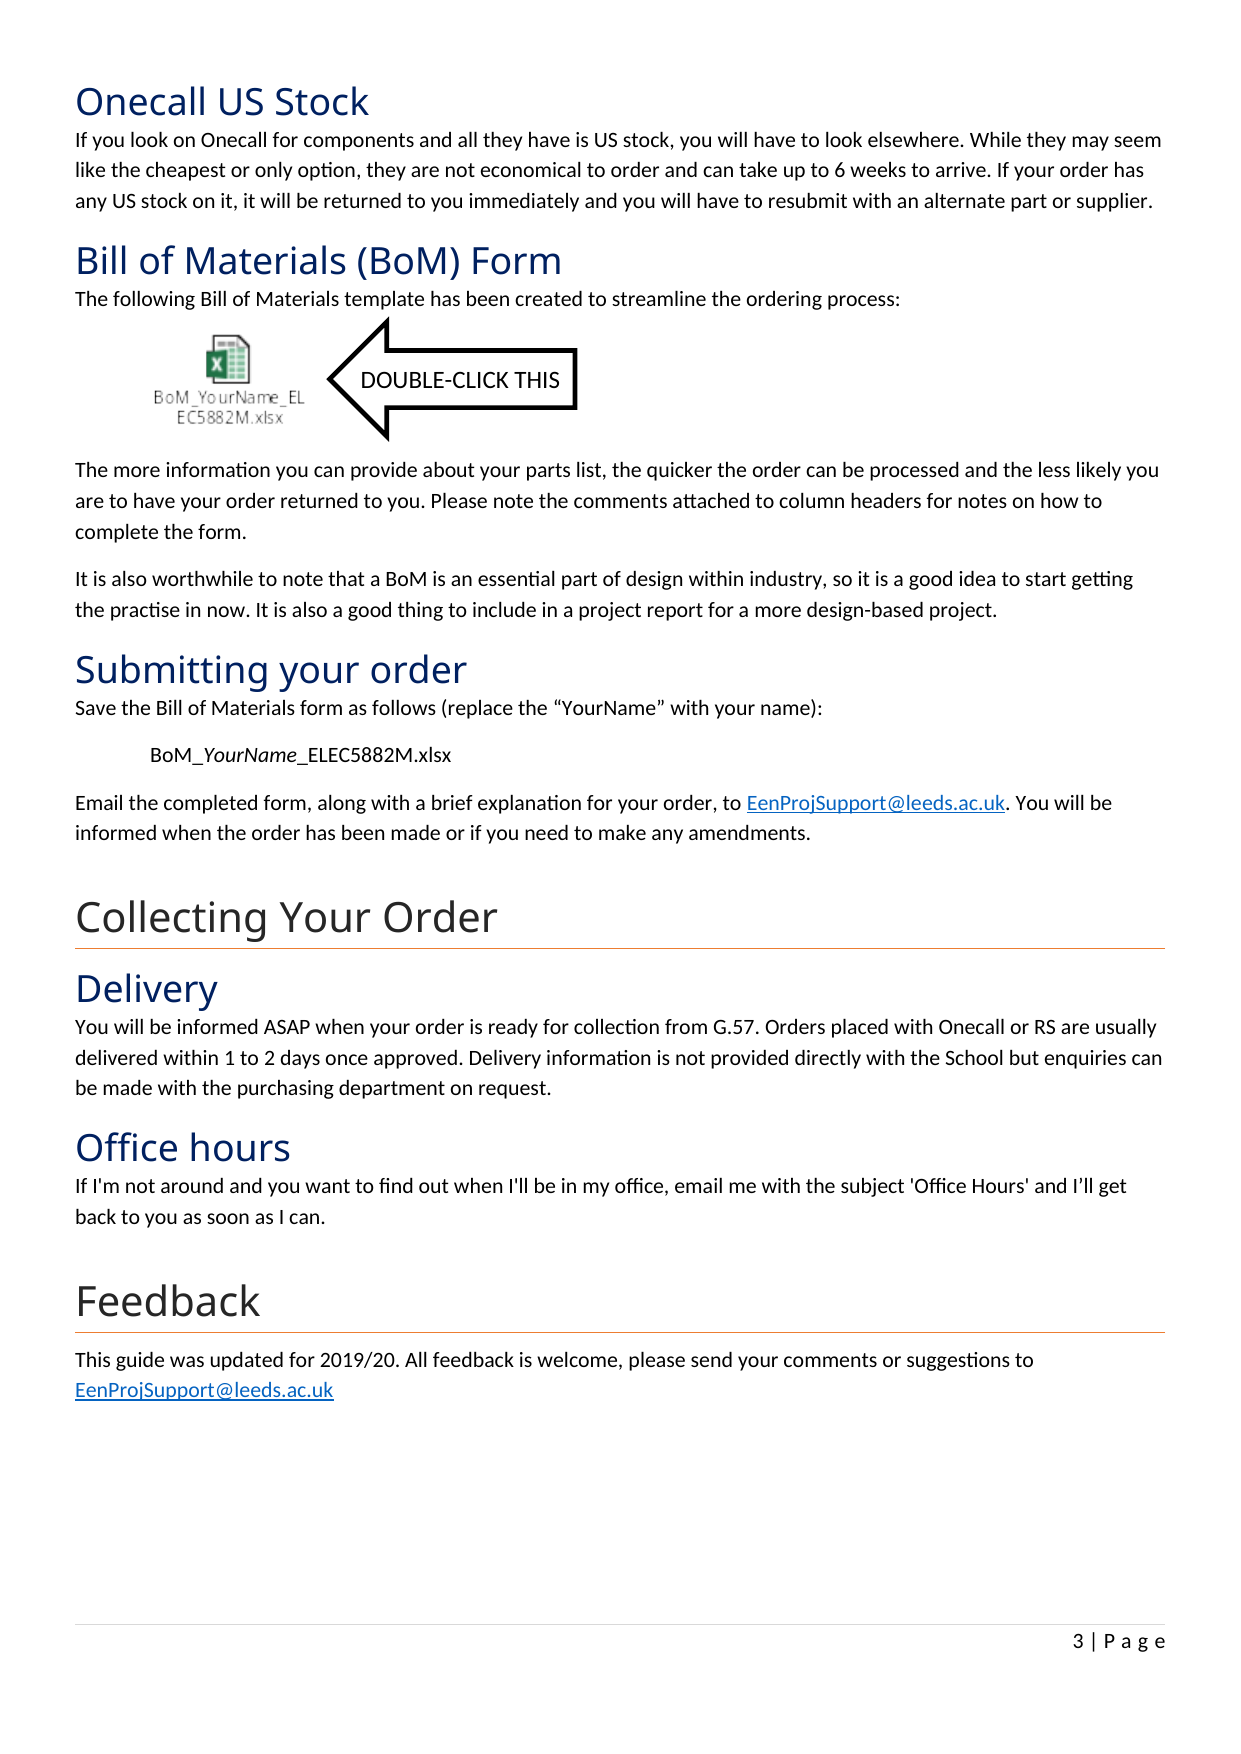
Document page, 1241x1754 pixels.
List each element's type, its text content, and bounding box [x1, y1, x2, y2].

text The following Bill of Materials template has been created to streamline the ordering process: [75, 286, 1165, 312]
subtitle Onecall US Stock [75, 75, 1165, 126]
text If I'm not around and you want to find out when I'll be in my office, email me with the subject 'Office Hours' and I’ll get back to you as soon as I can. [75, 1173, 1165, 1230]
subtitle Bill of Materials (BoM) Form [75, 234, 1165, 286]
text It is also worthwhile to note that a BoM is an essential part of design within industry, so it is a good idea to start getting the practise in now. It is also a good thing to include in a project report for a more design-based project. [75, 565, 1165, 622]
subtitle Office hours [75, 1122, 1165, 1173]
subtitle Submitting your order [75, 643, 1165, 694]
subtitle Collecting Your Order [75, 887, 1165, 948]
text If you look on Onecall for components and all they have is US stock, you will have to look elsewhere. While they may seem like the cheapest or only option, they are not economical to order and can take up to 6 weeks to arrive. If your order has any US stock on it, it will be returned to you immediately and you will have to resubmit with an alternate part or supplier. [75, 126, 1165, 214]
text Save the Bill of Materials form as follows (replace the “YourName” with your name): [75, 694, 1165, 721]
text Email the completed form, along with a brief explanation for your order, to EenProjSupport@leeds.ac.uk. You will be informed when the order has been made or if you need to make any amendments. [75, 789, 1165, 846]
text You will be informed ASAP when your order is ready for collection from G.57. Orders placed with Onecall or RS are usually delivered within 1 to 2 days once approved. Delivery information is not provided directly with the School but enquiries can be made with the purchasing department on request. [75, 1013, 1165, 1101]
text BoM_YourName_ELEC5882M.xlsx [75, 741, 1165, 768]
text The more information you can provide about your parts list, the quicker the order can be processed and the less likely you are to have your order returned to you. Please note the comments attached to column headers for notes on how to complete the form. [75, 457, 1165, 544]
text This guide was updated for 2019/20. All feedback is welcome, please send your comments or suggestions to EenProjSupport@leeds.ac.uk [75, 1346, 1165, 1403]
subtitle Delivery [75, 962, 1165, 1013]
subtitle Feedback [75, 1271, 1165, 1332]
